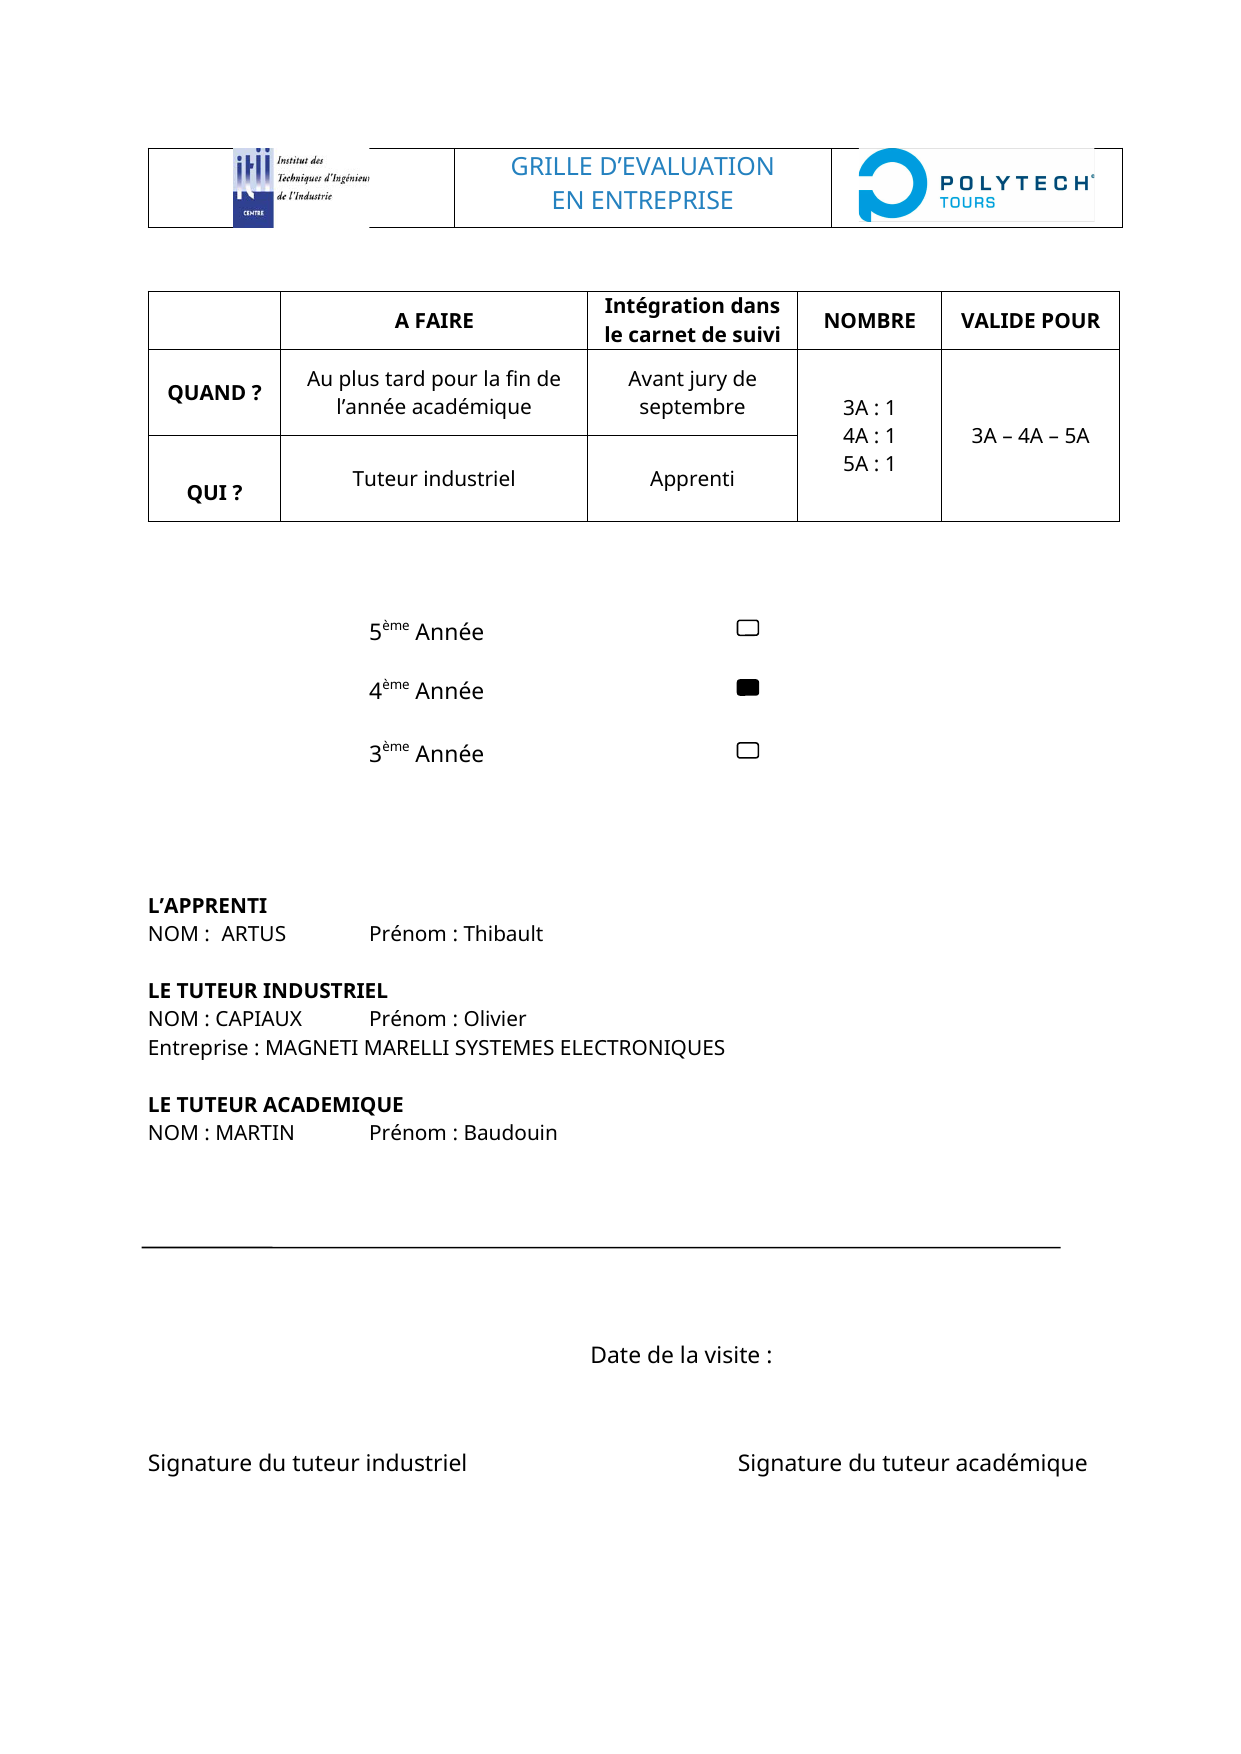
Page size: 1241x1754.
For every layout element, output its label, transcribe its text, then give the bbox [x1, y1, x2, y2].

table_cell Au plus tard pour la fin de l’année académique [281, 350, 587, 435]
table_header [832, 149, 1122, 227]
table_header NOMBRE [798, 292, 941, 348]
table_header Intégration dans le carnet de suivi [588, 292, 797, 348]
table_header [370, 149, 454, 227]
table_cell QUI ? [149, 436, 280, 521]
text 4ème Année [295, 675, 1093, 707]
table_cell Apprenti [588, 436, 797, 521]
table_header [149, 149, 233, 227]
text Entreprise : MAGNETI MARELLI SYSTEMES ELECTRONIQUES [148, 1033, 1093, 1061]
table_cell QUAND ? [149, 350, 280, 435]
table_cell 3A : 1 4A : 1 5A : 1 [798, 350, 941, 521]
text NOM : CAPIAUX Prénom : Olivier [148, 1004, 1093, 1033]
table_cell 3A – 4A – 5A [942, 350, 1119, 521]
text 3ème Année [295, 738, 1093, 769]
table_header GRILLE D’EVALUATION EN ENTREPRISE [455, 149, 831, 227]
text Date de la visite : [148, 1339, 1093, 1370]
text NOM : ARTUS Prénom : Thibault [148, 919, 1093, 948]
table_cell Tuteur industriel [281, 436, 587, 521]
text NOM : MARTIN Prénom : Baudouin [148, 1118, 1093, 1147]
text L’APPRENTI [148, 891, 1093, 919]
table_cell Avant jury de septembre [588, 350, 797, 435]
picture [858, 215, 864, 222]
table_header [149, 292, 280, 348]
text LE TUTEUR INDUSTRIEL [148, 976, 1093, 1004]
picture [872, 148, 1095, 222]
text Signature du tuteur industriel Signature du tuteur académique [148, 1447, 1093, 1478]
table_header VALIDE POUR [942, 292, 1119, 348]
picture [858, 163, 913, 204]
text LE TUTEUR ACADEMIQUE [148, 1090, 1093, 1118]
text 5ème Année [148, 616, 1093, 647]
picture [858, 148, 883, 171]
table_header A FAIRE [281, 292, 587, 348]
